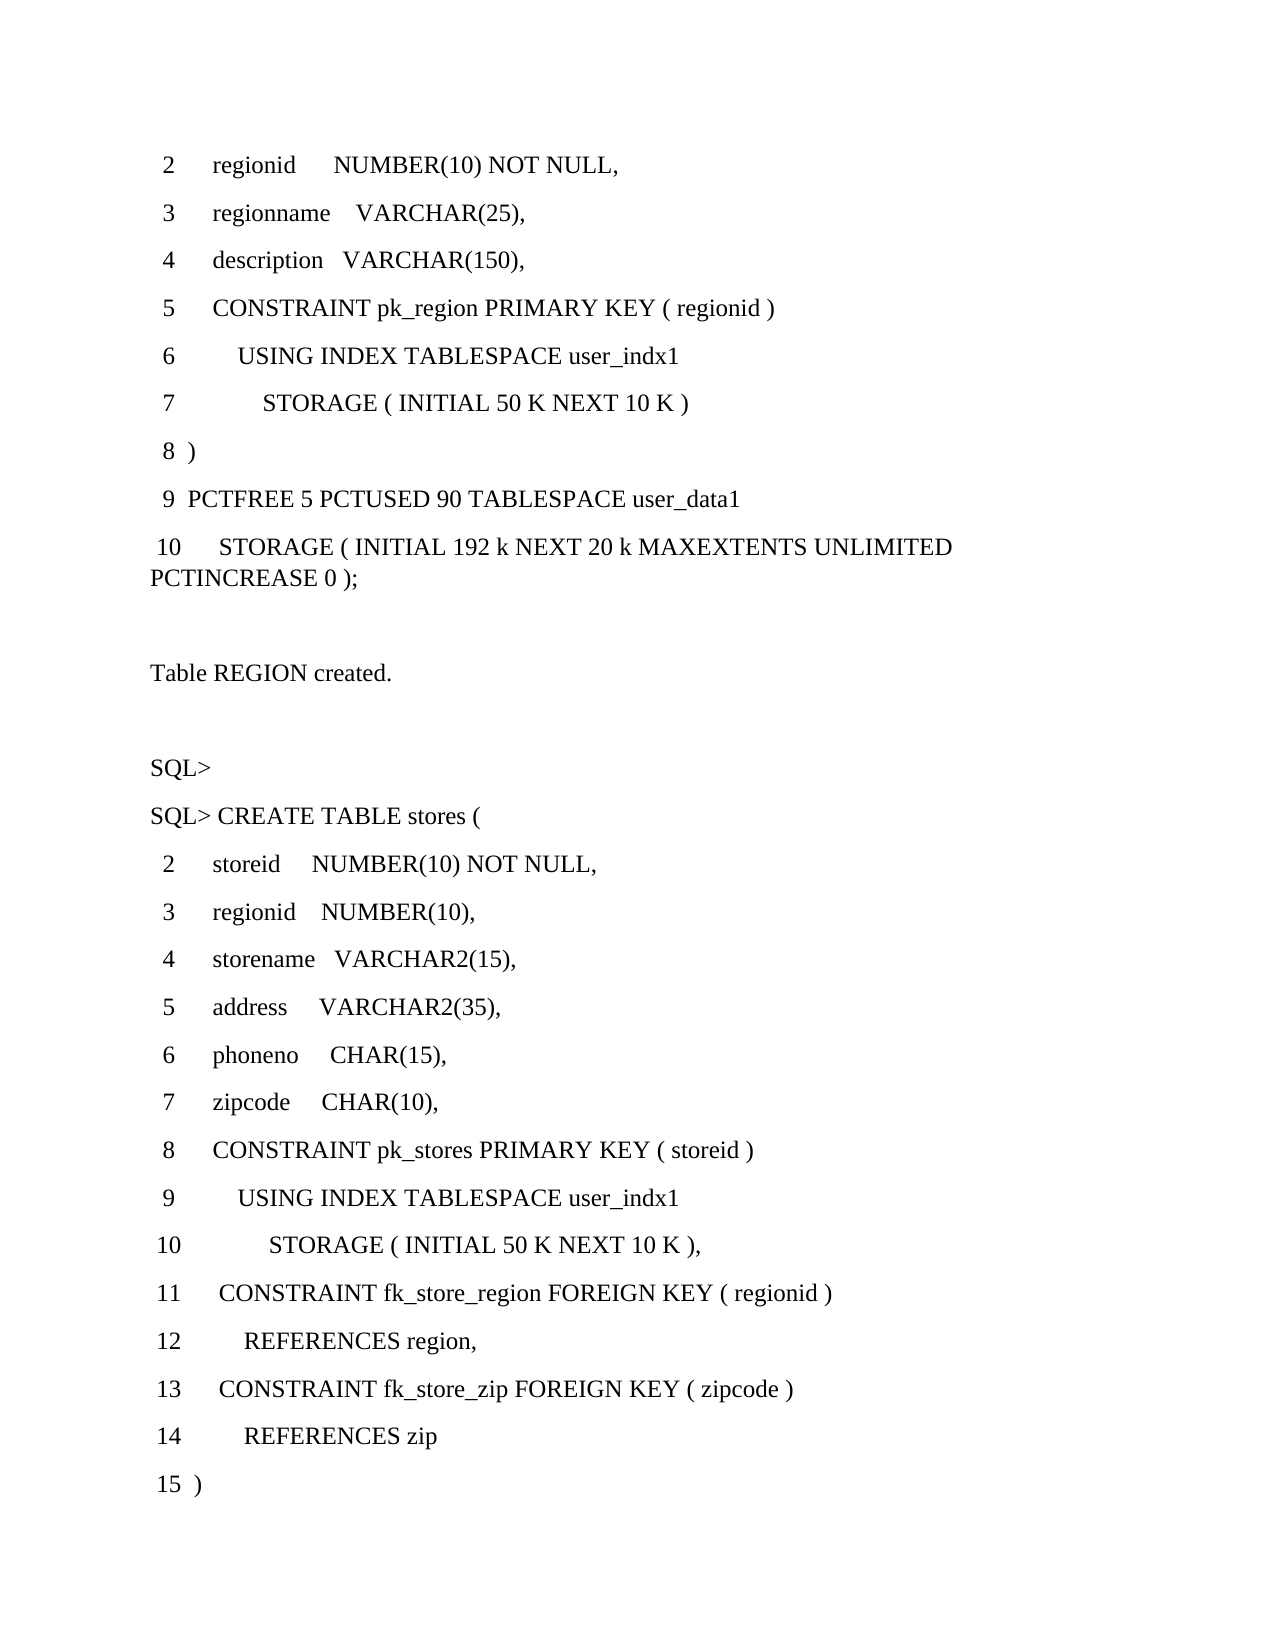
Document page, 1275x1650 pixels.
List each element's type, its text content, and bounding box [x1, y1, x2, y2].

text SQL> [150, 753, 1125, 782]
text 12 REFERENCES region, [150, 1326, 1125, 1355]
text SQL> CREATE TABLE stores ( [150, 801, 1125, 830]
text 15 ) [150, 1469, 1125, 1498]
text 3 regionid NUMBER(10), [150, 897, 1125, 925]
text 11 CONSTRAINT fk_store_region FOREIGN KEY ( regionid ) [150, 1278, 1125, 1307]
text 4 storename VARCHAR2(15), [150, 944, 1125, 973]
text 10 STORAGE ( INITIAL 50 K NEXT 10 K ), [150, 1231, 1125, 1259]
text 3 regionname VARCHAR(25), [150, 198, 1125, 226]
text Table REGION created. [150, 658, 1125, 687]
text 6 phoneno CHAR(15), [150, 1040, 1125, 1068]
text 4 description VARCHAR(150), [150, 245, 1125, 274]
text 8 ) [150, 436, 1125, 465]
text 9 USING INDEX TABLESPACE user_indx1 [150, 1183, 1125, 1212]
text 13 CONSTRAINT fk_store_zip FOREIGN KEY ( zipcode ) [150, 1374, 1125, 1402]
text 2 storeid NUMBER(10) NOT NULL, [150, 849, 1125, 878]
text 2 regionid NUMBER(10) NOT NULL, [150, 150, 1125, 179]
text 14 REFERENCES zip [150, 1421, 1125, 1450]
text 9 PCTFREE 5 PCTUSED 90 TABLESPACE user_data1 [150, 484, 1125, 513]
text 8 CONSTRAINT pk_stores PRIMARY KEY ( storeid ) [150, 1135, 1125, 1164]
text 5 address VARCHAR2(35), [150, 992, 1125, 1021]
text 7 zipcode CHAR(10), [150, 1087, 1125, 1116]
text 7 STORAGE ( INITIAL 50 K NEXT 10 K ) [150, 388, 1125, 417]
text 6 USING INDEX TABLESPACE user_indx1 [150, 341, 1125, 369]
text 10 STORAGE ( INITIAL 192 k NEXT 20 k MAXEXTENTS UNLIMITED PCTINCREASE 0 ); [150, 532, 1125, 591]
text 5 CONSTRAINT pk_region PRIMARY KEY ( regionid ) [150, 293, 1125, 322]
